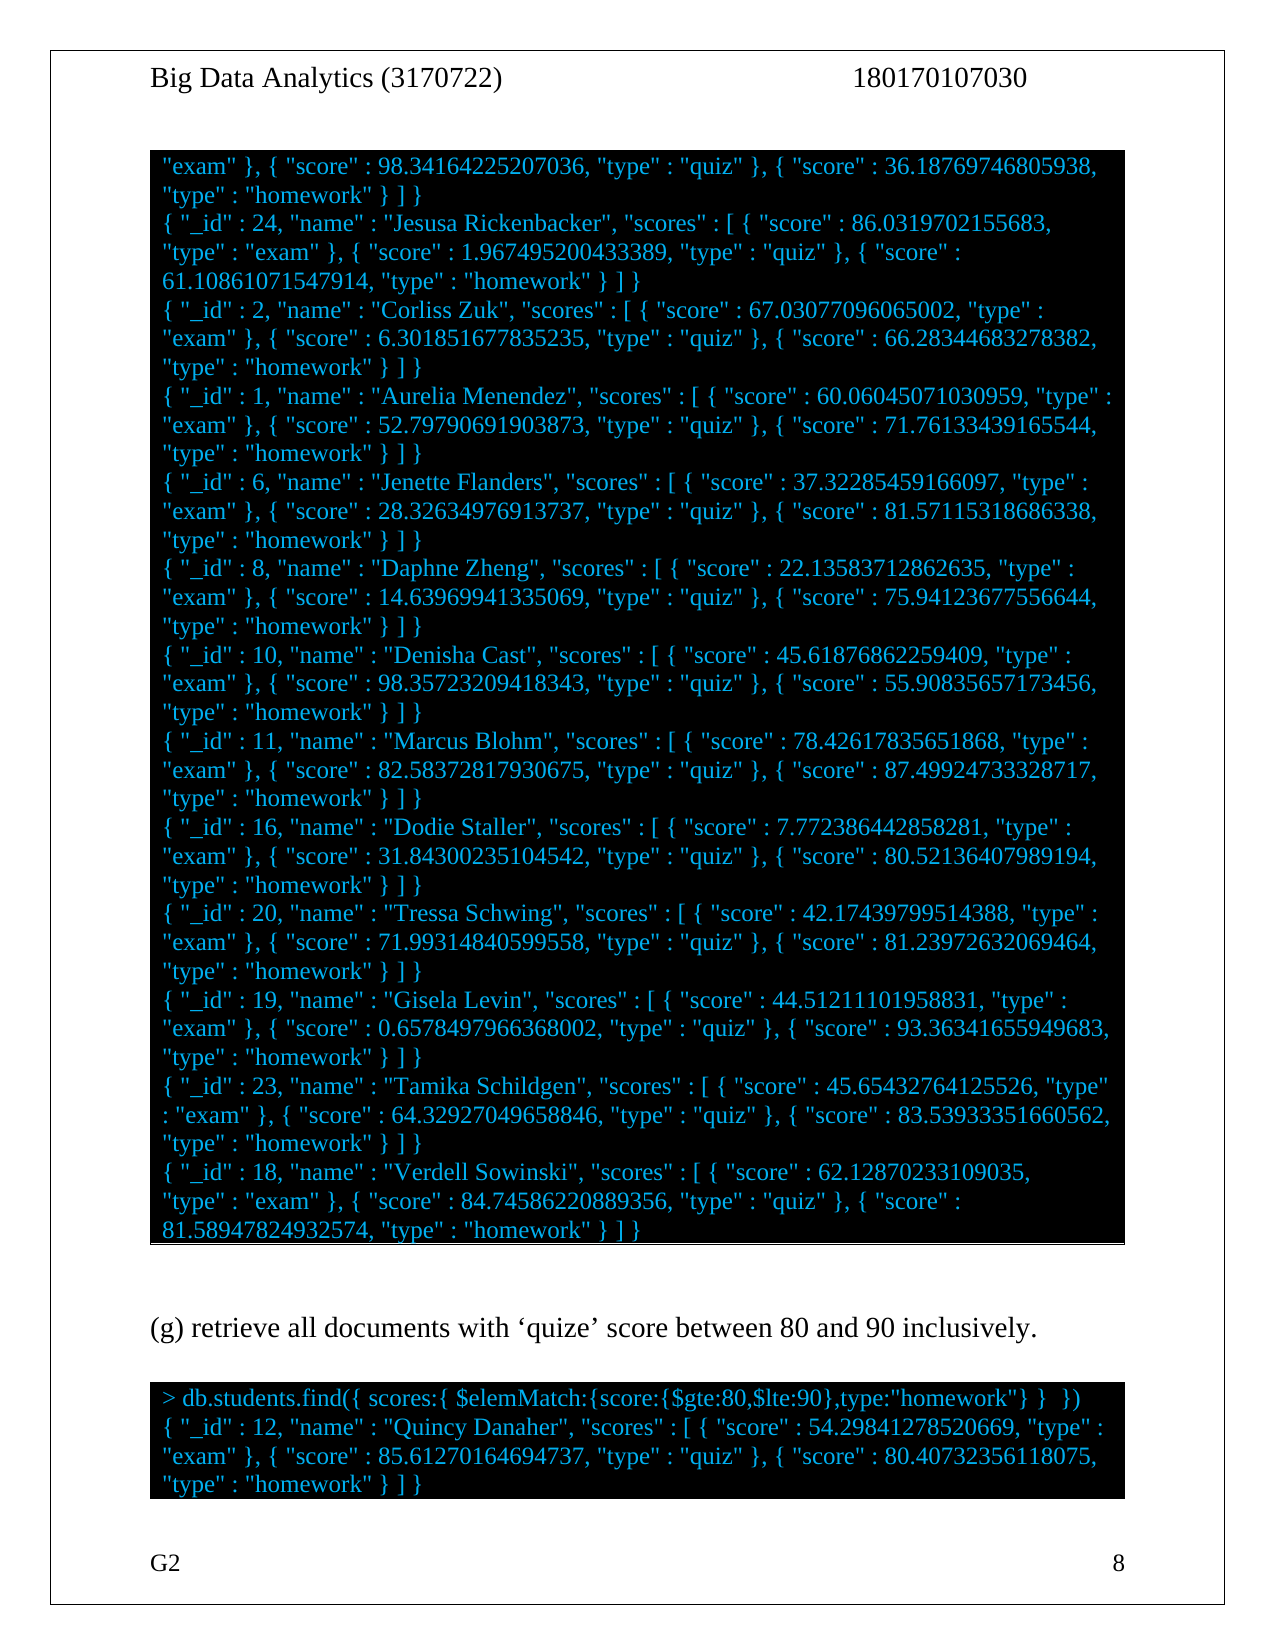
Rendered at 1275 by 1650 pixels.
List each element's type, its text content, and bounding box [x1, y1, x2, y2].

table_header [151, 1383, 1124, 1498]
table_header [151, 151, 1124, 1243]
text (g) retrieve all documents with ‘quize’ score between 80 and 90 inclusively. [150, 1311, 1125, 1344]
